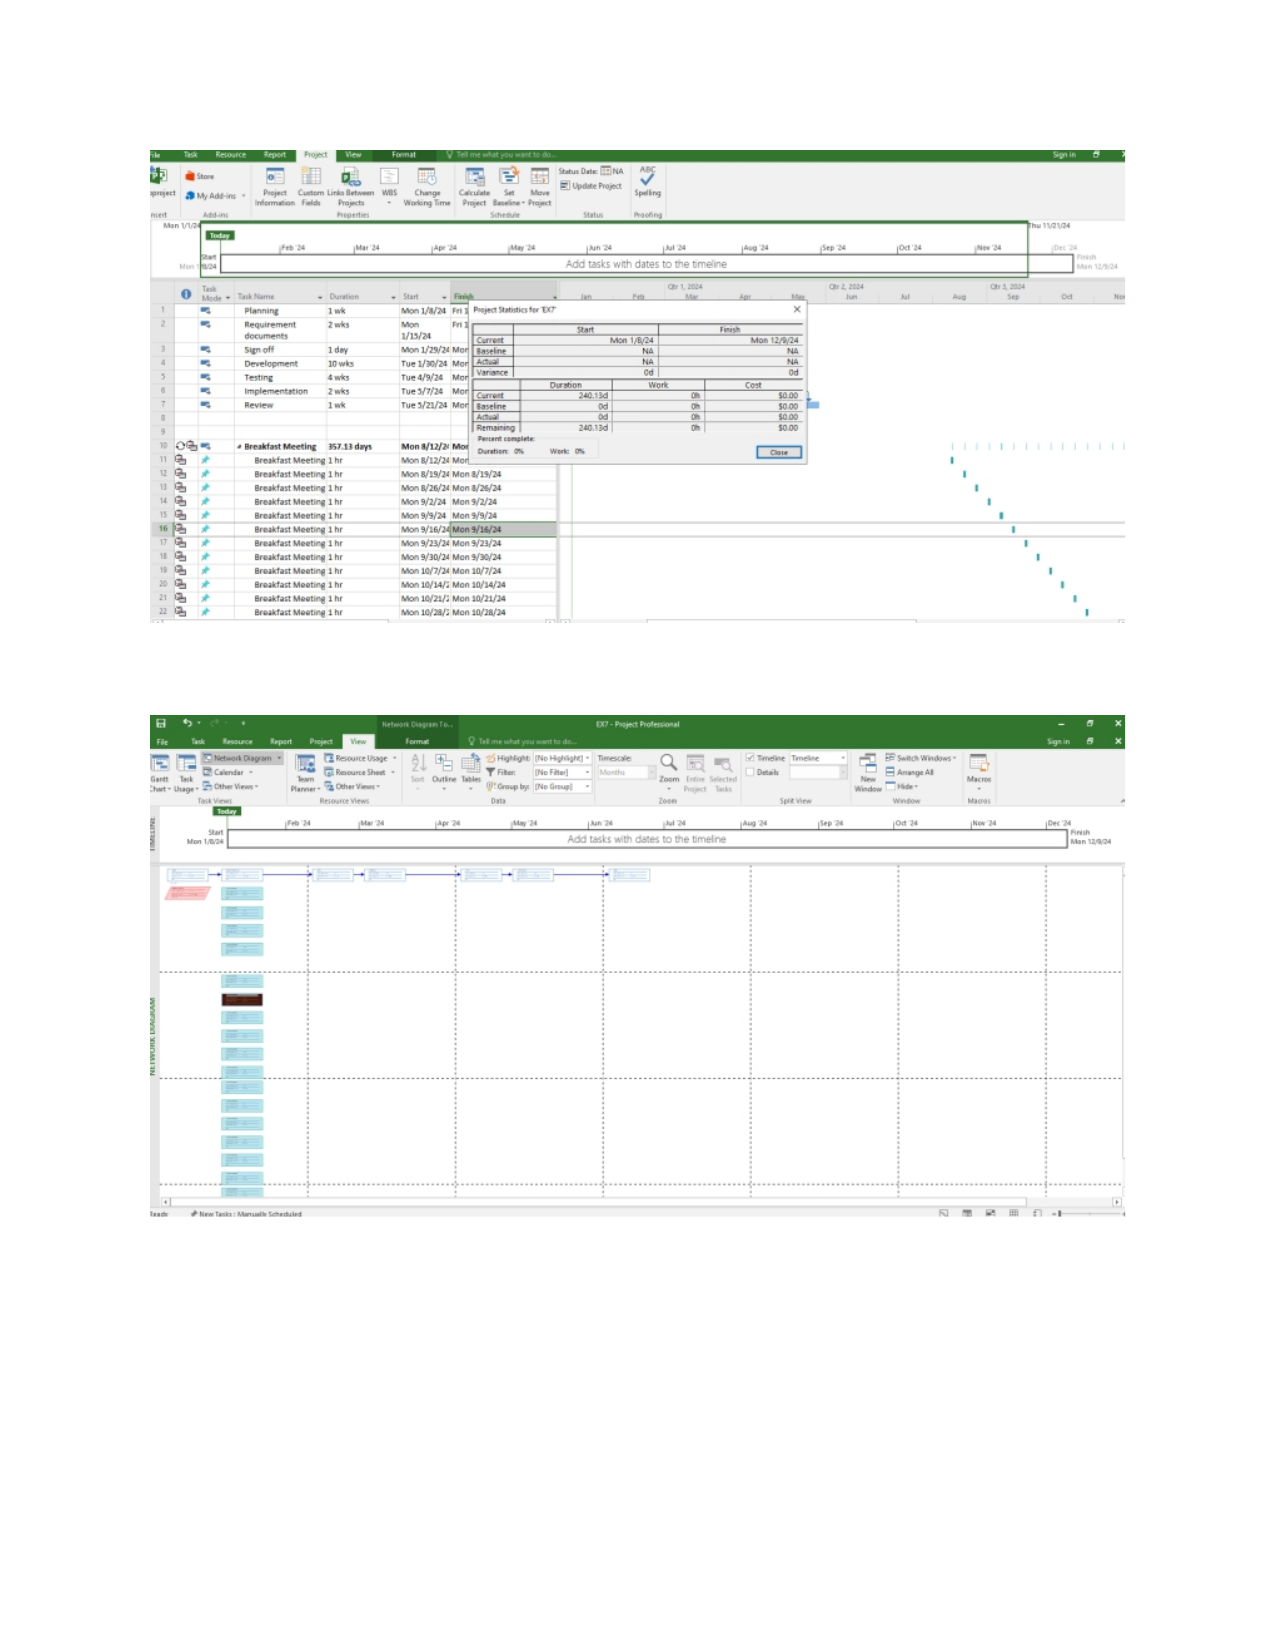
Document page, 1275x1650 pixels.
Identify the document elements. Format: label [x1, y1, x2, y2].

picture [150, 715, 1125, 1218]
picture [150, 150, 1125, 623]
